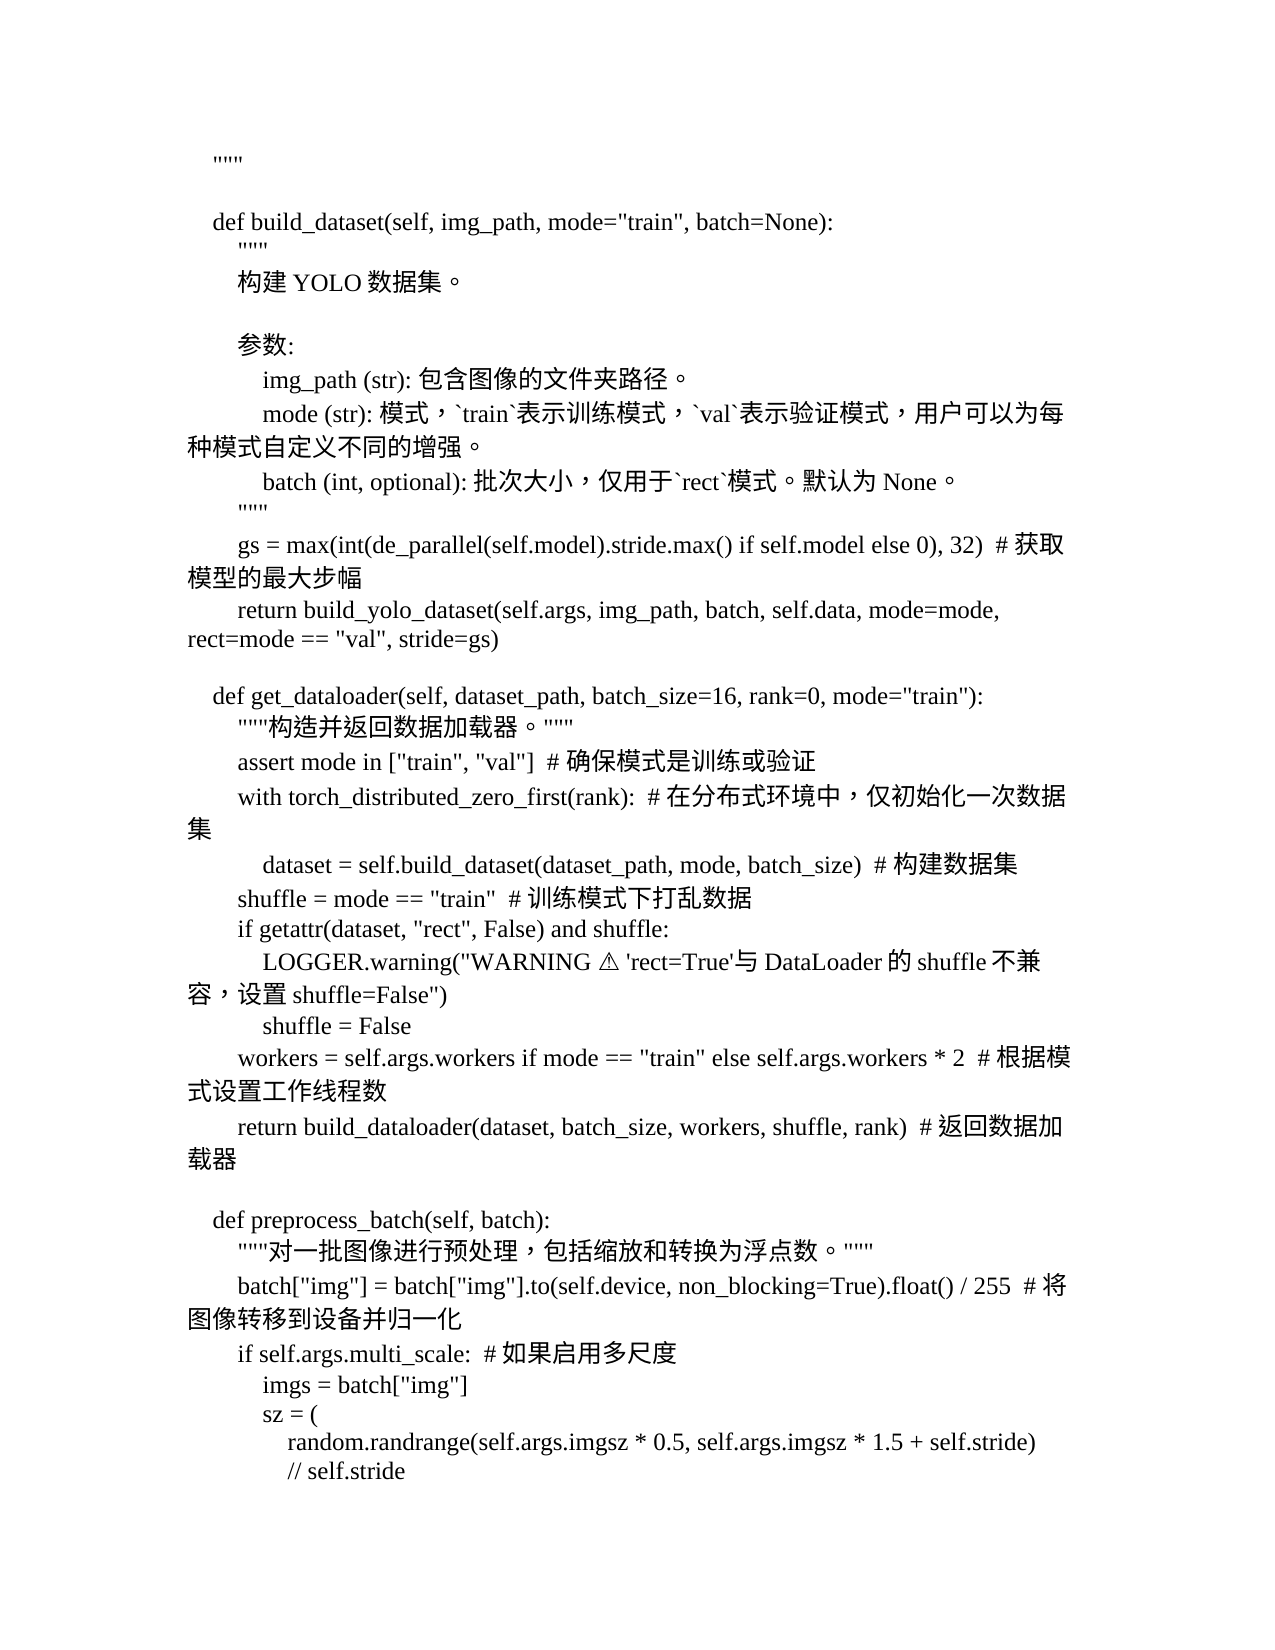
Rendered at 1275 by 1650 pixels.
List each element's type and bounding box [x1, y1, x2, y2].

text [187, 150, 1087, 1485]
